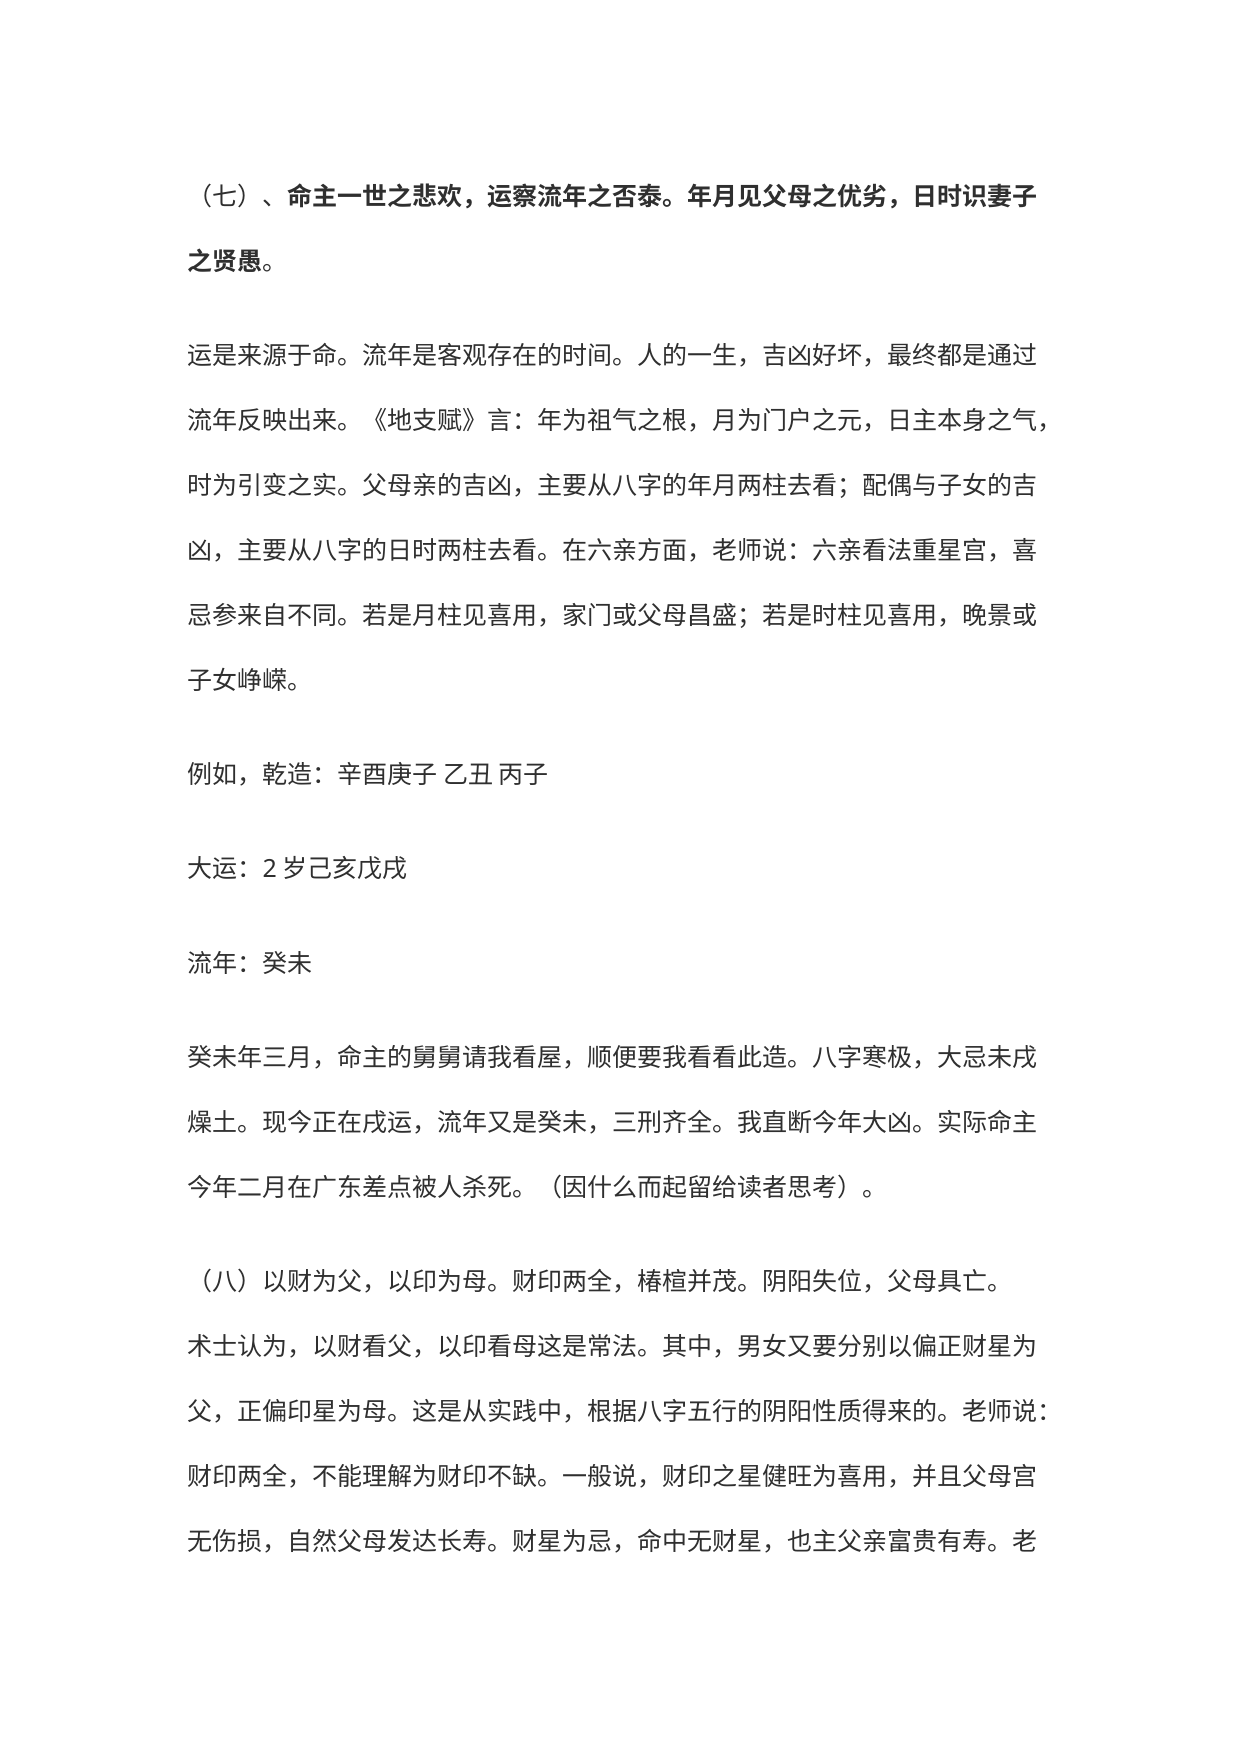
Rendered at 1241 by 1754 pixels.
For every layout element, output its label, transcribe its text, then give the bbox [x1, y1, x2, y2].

text 癸未年三月，命主的舅舅请我看屋，顺便要我看看此造。八字寒极，大忌未戌燥土。现今正在戌运，流年又是癸未，三刑齐全。我直断今年大凶。实际命主今年二月在广东差点被人杀死。（因什么而起留给读者思考）。 [187, 1023, 1053, 1218]
text 例如，乾造：辛酉庚子 乙丑 丙子 [187, 740, 1053, 805]
text 大运：2岁己亥戊戌 [187, 834, 1053, 899]
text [187, 1247, 1053, 1572]
text 运是来源于命。流年是客观存在的时间。人的一生，吉凶好坏，最终都是通过流年反映出来。《地支赋》言：年为祖气之根，月为门户之元，日主本身之气，时为引变之实。父母亲的吉凶，主要从八字的年月两柱去看；配偶与子女的吉凶，主要从八字的日时两柱去看。在六亲方面，老师说：六亲看法重星宫，喜忌参来自不同。若是月柱见喜用，家门或父母昌盛；若是时柱见喜用，晚景或子女峥嵘。 [187, 321, 1053, 711]
text （七）、命主一世之悲欢，运察流年之否泰。年月见父母之优劣，日时识妻子之贤愚。 [187, 162, 1053, 292]
text 流年：癸未 [187, 929, 1053, 994]
